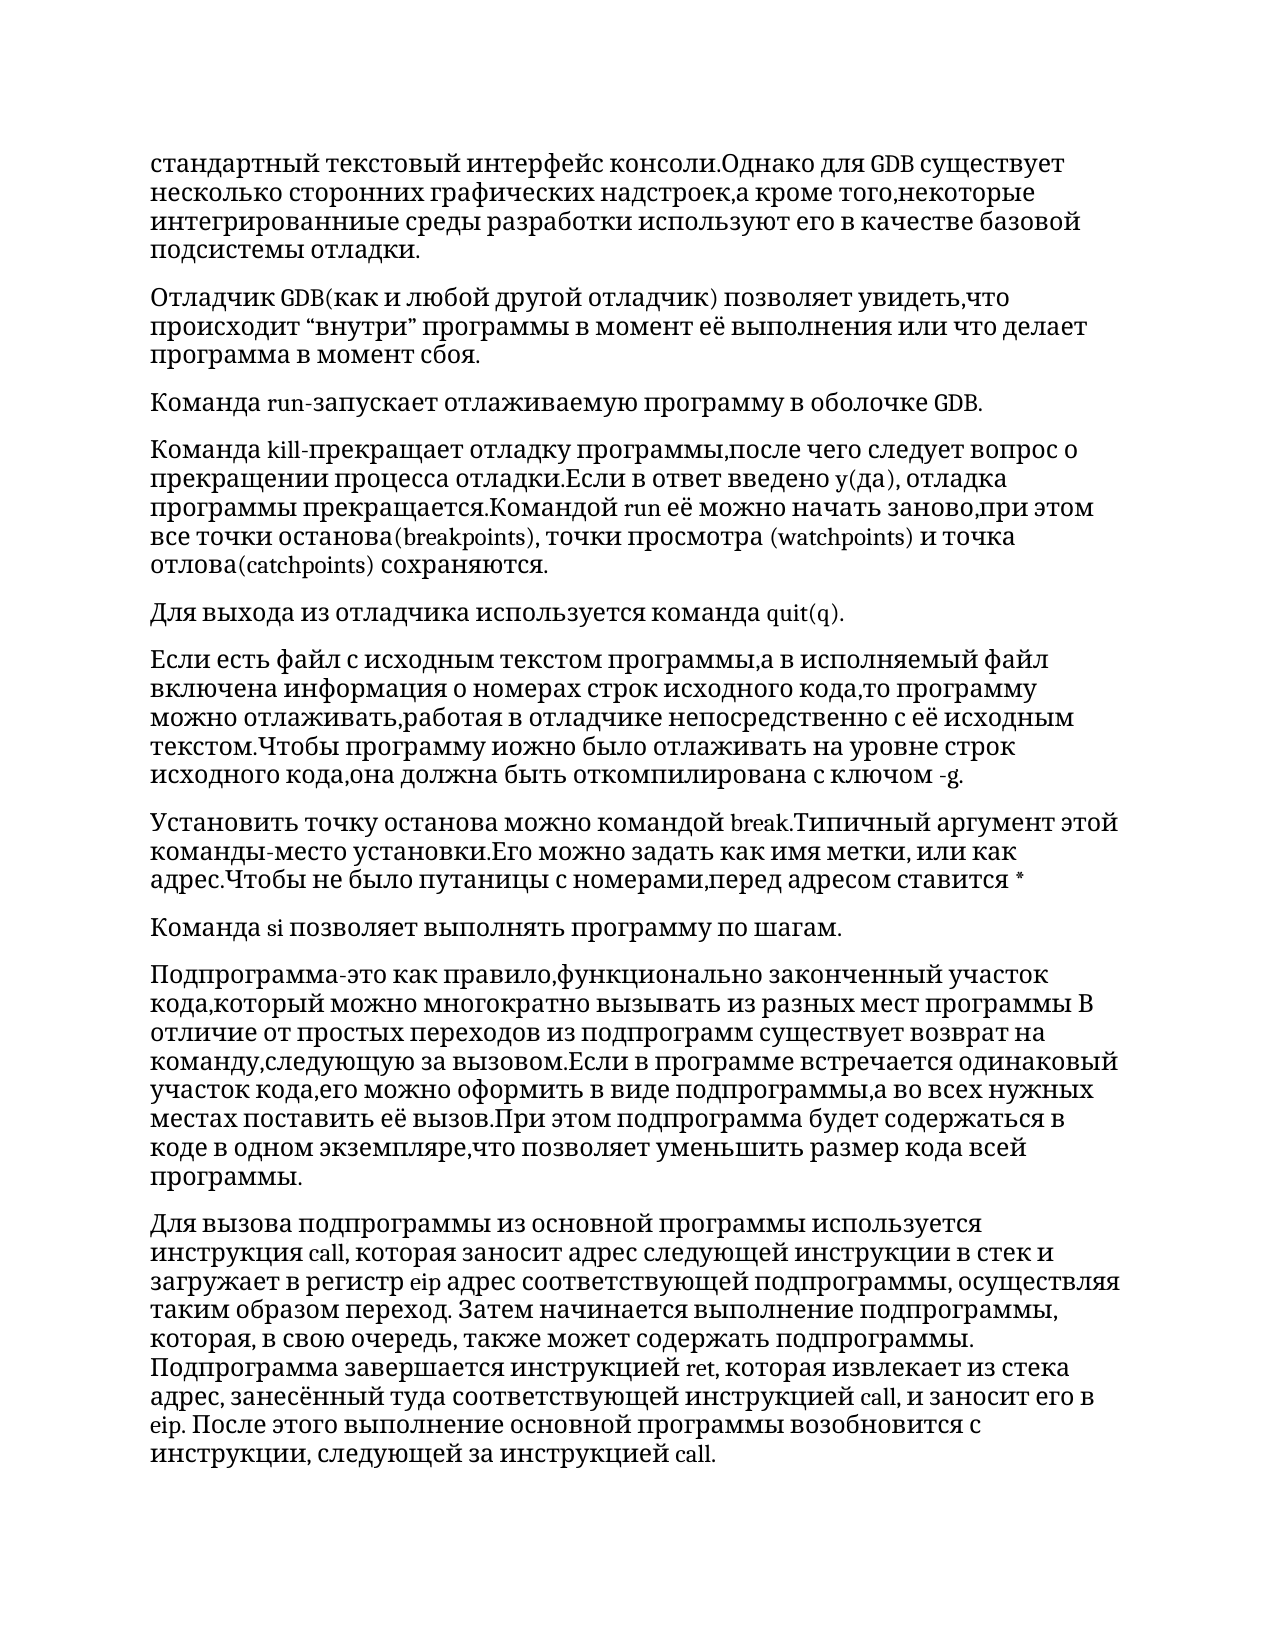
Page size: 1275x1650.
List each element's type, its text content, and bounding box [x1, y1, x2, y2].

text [150, 150, 1125, 265]
text Команда kill-прекращает отладку программы,после чего следует вопрос о прекращении процесса отладки.Если в ответ введено y(да), отладка программы прекращается.Командой run её можно начать заново,при этом все точки останова(breakpoints), точки просмотра (watchpoints) и точка отлова(catchpoints) сохраняются. [150, 436, 1125, 580]
text Установить точку останова можно командой break.Типичный аргумент этой команды-место установки.Его можно задать как имя метки, или как адрес.Чтобы не было путаницы с номерами,перед адресом ставится * [150, 809, 1125, 895]
text Отладчик GDB(как и любой другой отладчик) позволяет увидеть,что происходит “внутри” программы в момент её выполнения или что делает программа в момент сбоя. [150, 284, 1125, 370]
text Подпрограмма-это как правило,функционально законченный участок кода,который можно многократно вызывать из разных мест программы В отличие от простых переходов из подпрограмм существует возврат на команду,следующую за вызовом.Если в программе встречается одинаковый участок кода,его можно оформить в виде подпрограммы,а во всех нужных местах поставить её вызов.При этом подпрограмма будет содержаться в коде в одном экземпляре,что позволяет уменьшить размер кода всей программы. [150, 961, 1125, 1191]
text Команда run-запускает отлаживаемую программу в оболочке GDB. [150, 389, 1125, 417]
text Команда si позволяет выполнять программу по шагам. [150, 914, 1125, 942]
text Для выхода из отладчика используется команда quit(q). [150, 599, 1125, 627]
text Если есть файл с исходным текстом программы,а в исполняемый файл включена информация о номерах строк исходного кода,то программу можно отлаживать,работая в отладчике непосредственно с её исходным текстом.Чтобы программу иожно было отлаживать на уровне строк исходного кода,она должна быть откомпилирована с ключом -g. [150, 646, 1125, 790]
text Для вызова подпрограммы из основной программы используется инструкция call, которая заносит адрес следующей инструкции в стек и загружает в регистр eip адрес соответствующей подпрограммы, осуществляя таким образом переход. Затем начинается выполнение подпрограммы, которая, в свою очередь, также может содержать подпрограммы. Подпрограмма завершается инструкцией ret, которая извлекает из стека адрес, занесённый туда соответствующей инструкцией call, и заносит его в eip. После этого выполнение основной программы возобновится с инструкции, следующей за инструкцией call. [150, 1210, 1125, 1469]
